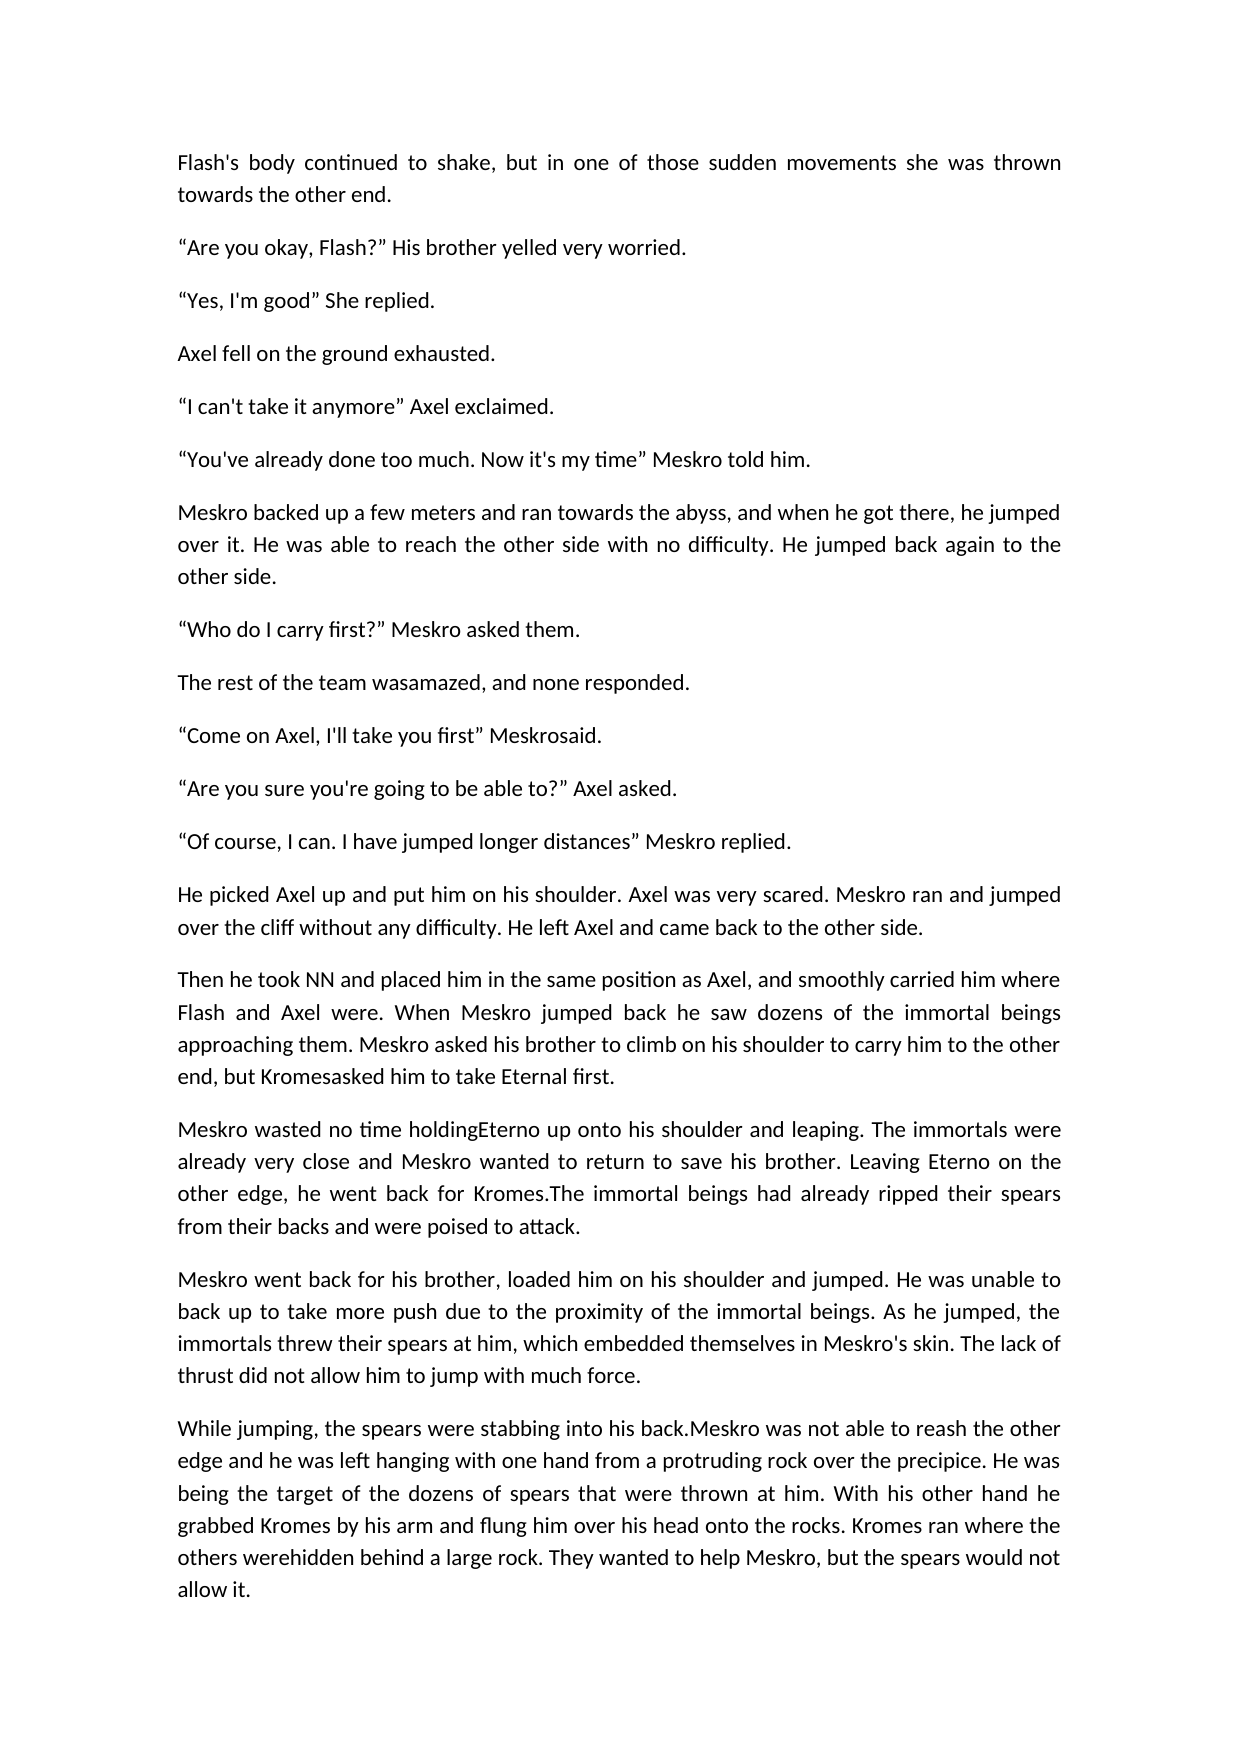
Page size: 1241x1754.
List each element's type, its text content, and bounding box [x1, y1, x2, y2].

text Flash's body continued to shake, but in one of those sudden movements she was thrown towards the other end. [177, 148, 1063, 208]
text Axel fell on the ground exhausted. [177, 339, 1063, 367]
text “Come on Axel, I'll take you first” Meskrosaid. [177, 721, 1063, 749]
text “I can't take it anymore” Axel exclaimed. [177, 392, 1063, 420]
text The rest of the team wasamazed, and none responded. [177, 668, 1063, 696]
text “Of course, I can. I have jumped longer distances” Meskro replied. [177, 827, 1063, 855]
text “Are you sure you're going to be able to?” Axel asked. [177, 774, 1063, 802]
text “Yes, I'm good” She replied. [177, 286, 1063, 314]
text Meskro backed up a few meters and ran towards the abyss, and when he got there, he jumped over it. He was able to reach the other side with no difficulty. He jumped back again to the other side. [177, 498, 1063, 590]
text Meskro went back for his brother, loaded him on his shoulder and jumped. He was unable to back up to take more push due to the proximity of the immortal beings. As he jumped, the immortals threw their spears at him, which embedded themselves in Meskro's skin. The lack of thrust did not allow him to jump with much force. [177, 1265, 1063, 1389]
text Meskro wasted no time holdingEterno up onto his shoulder and leaping. The immortals were already very close and Meskro wanted to return to save his brother. Leaving Eterno on the other edge, he went back for Kromes.The immortal beings had already ripped their spears from their backs and were poised to attack. [177, 1115, 1063, 1240]
text “Who do I carry first?” Meskro asked them. [177, 615, 1063, 643]
text While jumping, the spears were stabbing into his back.Meskro was not able to reash the other edge and he was left hanging with one hand from a protruding rock over the precipice. He was being the target of the dozens of spears that were thrown at him. With his other hand he grabbed Kromes by his arm and flung him over his head onto the rocks. Kromes ran where the others werehidden behind a large rock. They wanted to help Meskro, but the spears would not allow it. [177, 1414, 1063, 1603]
text “Are you okay, Flash?” His brother yelled very worried. [177, 233, 1063, 261]
text Then he took NN and placed him in the same position as Axel, and smoothly carried him where Flash and Axel were. When Meskro jumped back he saw dozens of the immortal beings approaching them. Meskro asked his brother to climb on his shoulder to carry him to the other end, but Kromesasked him to take Eternal first. [177, 966, 1063, 1090]
text He picked Axel up and put him on his shoulder. Axel was very scared. Meskro ran and jumped over the cliff without any difficulty. He left Axel and came back to the other side. [177, 880, 1063, 941]
text “You've already done too much. Now it's my time” Meskro told him. [177, 445, 1063, 473]
